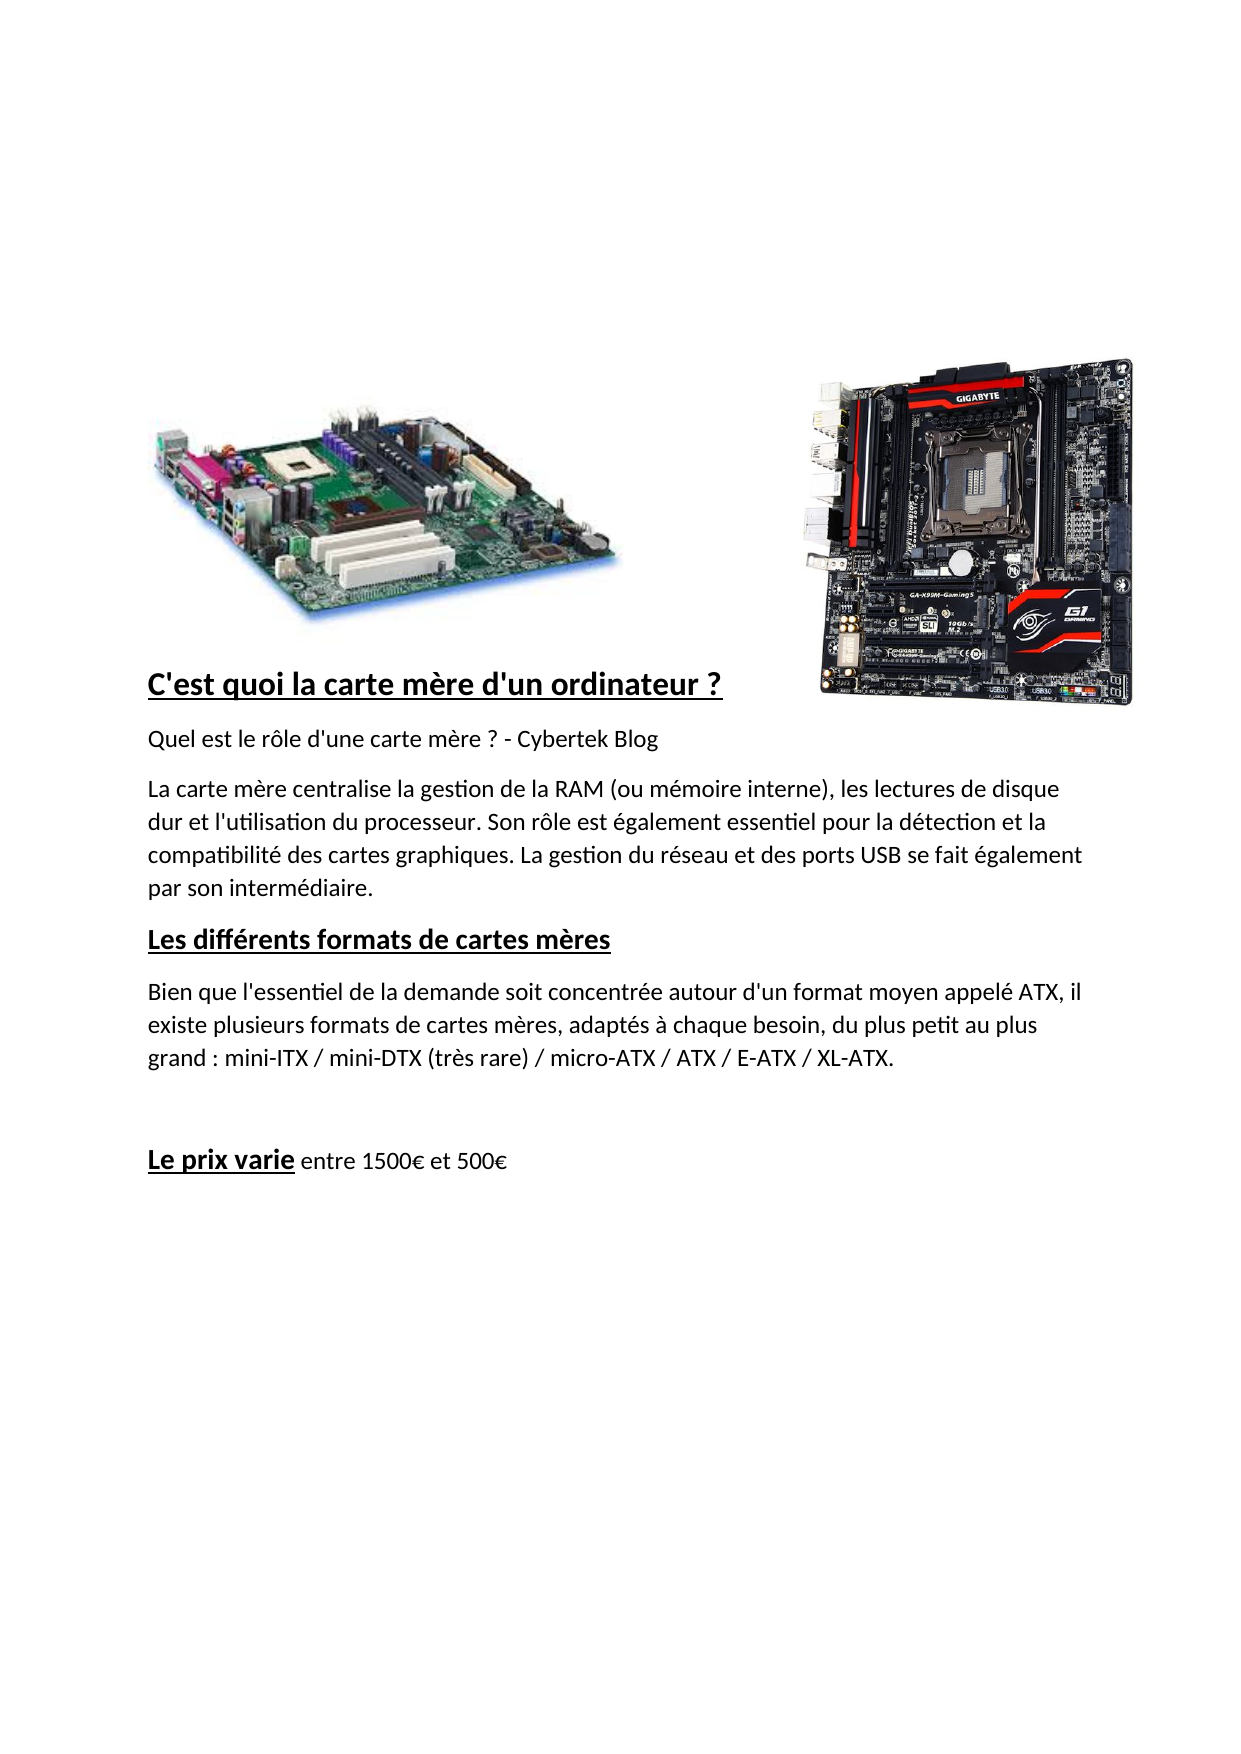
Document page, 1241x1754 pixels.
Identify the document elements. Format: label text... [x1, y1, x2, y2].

picture [147, 395, 645, 644]
text Le prix varie entre 1500€ et 500€ [148, 1141, 1093, 1177]
text La carte mère centralise la gestion de la RAM (ou mémoire interne), les lectures de disque dur et l'utilisation du processeur. Son rôle est également essentiel pour la détection et la compatibilité des cartes graphiques. La gestion du réseau et des ports USB se fait également par son intermédiaire. [148, 773, 1093, 902]
text Bien que l'essentiel de la demande soit concentrée autour d'un format moyen appelé ATX, il existe plusieurs formats de cartes mères, adaptés à chaque besoin, du plus petit au plus grand : mini-ITX / mini-DTX (très rare) / micro-ATX / ATX / E-ATX / XL-ATX. [148, 976, 1093, 1073]
picture [750, 346, 1191, 712]
text Les différents formats de cartes mères [148, 921, 1093, 957]
text Quel est le rôle d'une carte mère ? - Cybertek Blog [148, 723, 1093, 754]
text C'est quoi la carte mère d'un ordinateur ? [148, 663, 750, 703]
